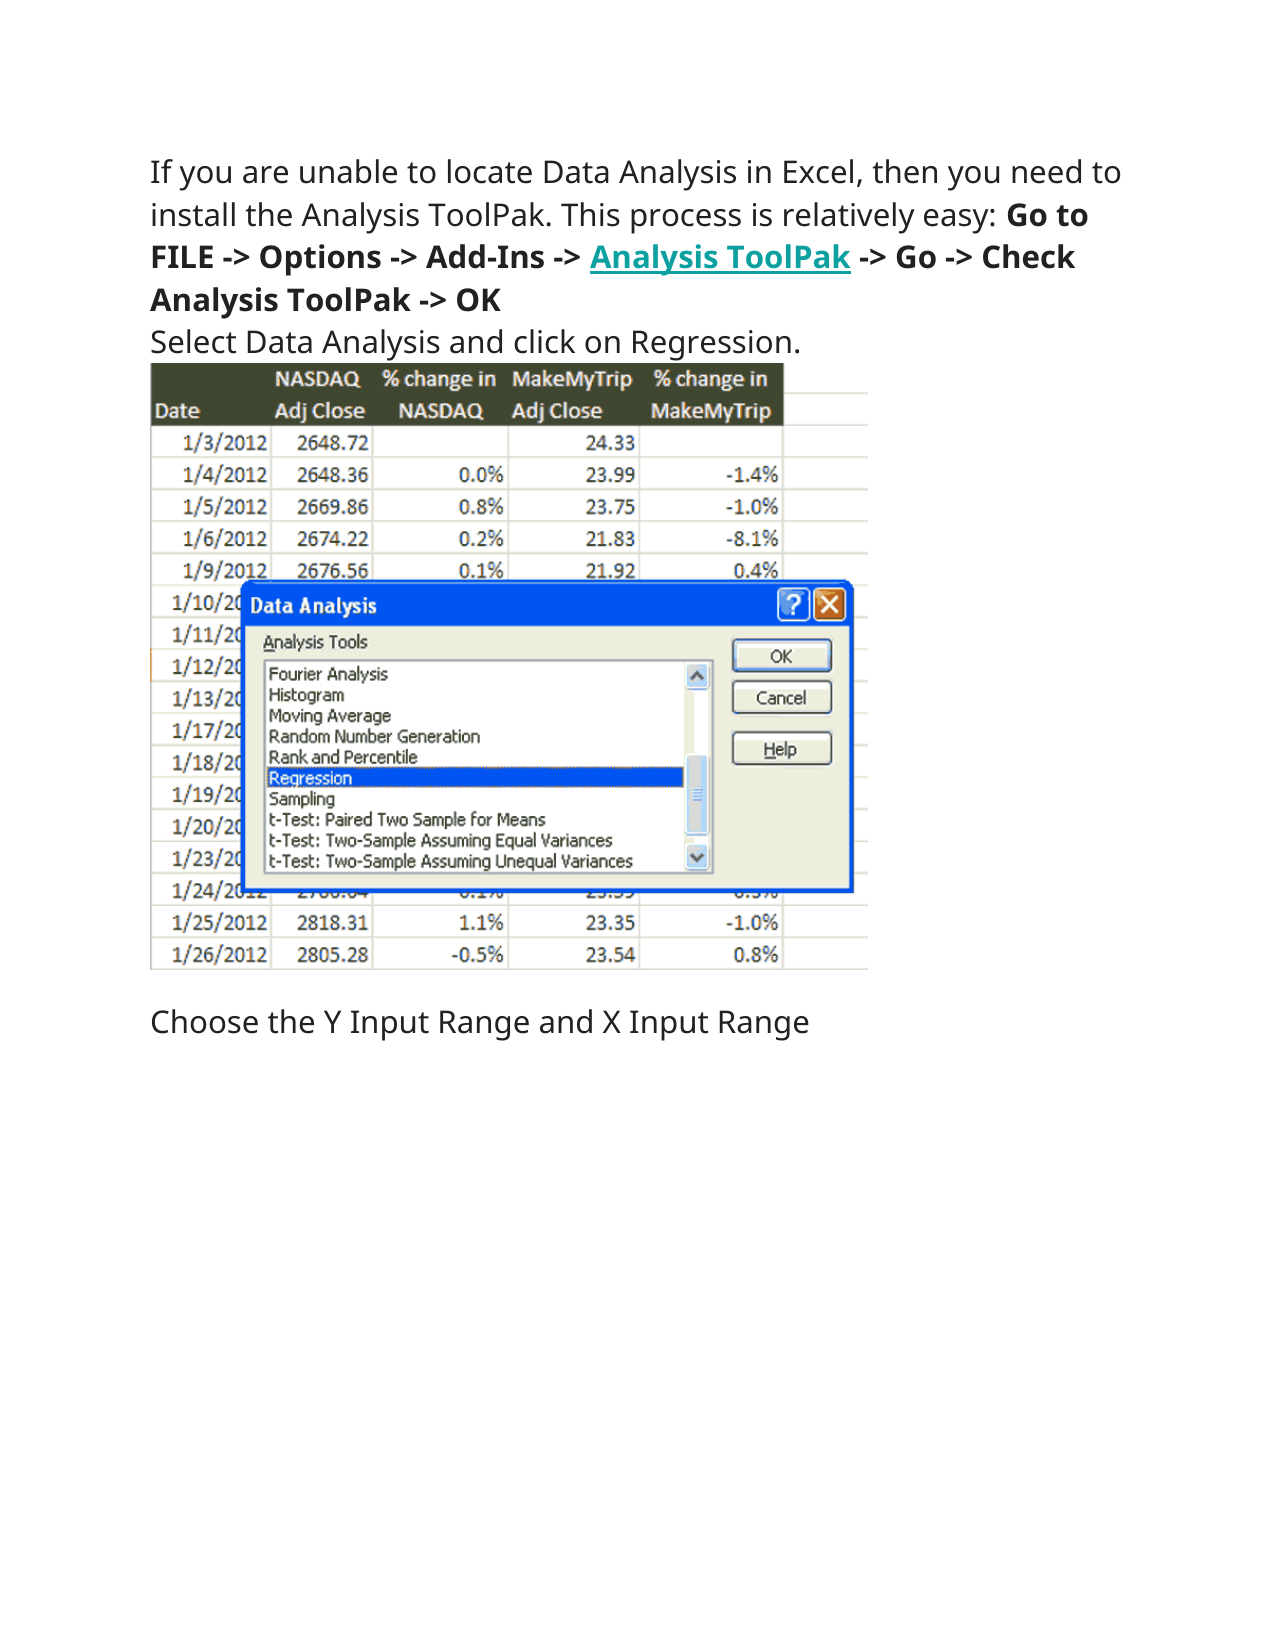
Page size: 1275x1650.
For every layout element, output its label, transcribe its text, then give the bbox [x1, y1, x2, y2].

text If you are unable to locate Data Analysis in Excel, then you need to install the Analysis ToolPak. This process is relatively easy: Go to FILE -> Options -> Add-Ins -> Analysis ToolPak -> Go -> Check Analysis ToolPak -> OK [150, 150, 1125, 320]
text Choose the Y Input Range and X Input Range [150, 1001, 1125, 1043]
picture [150, 363, 869, 970]
